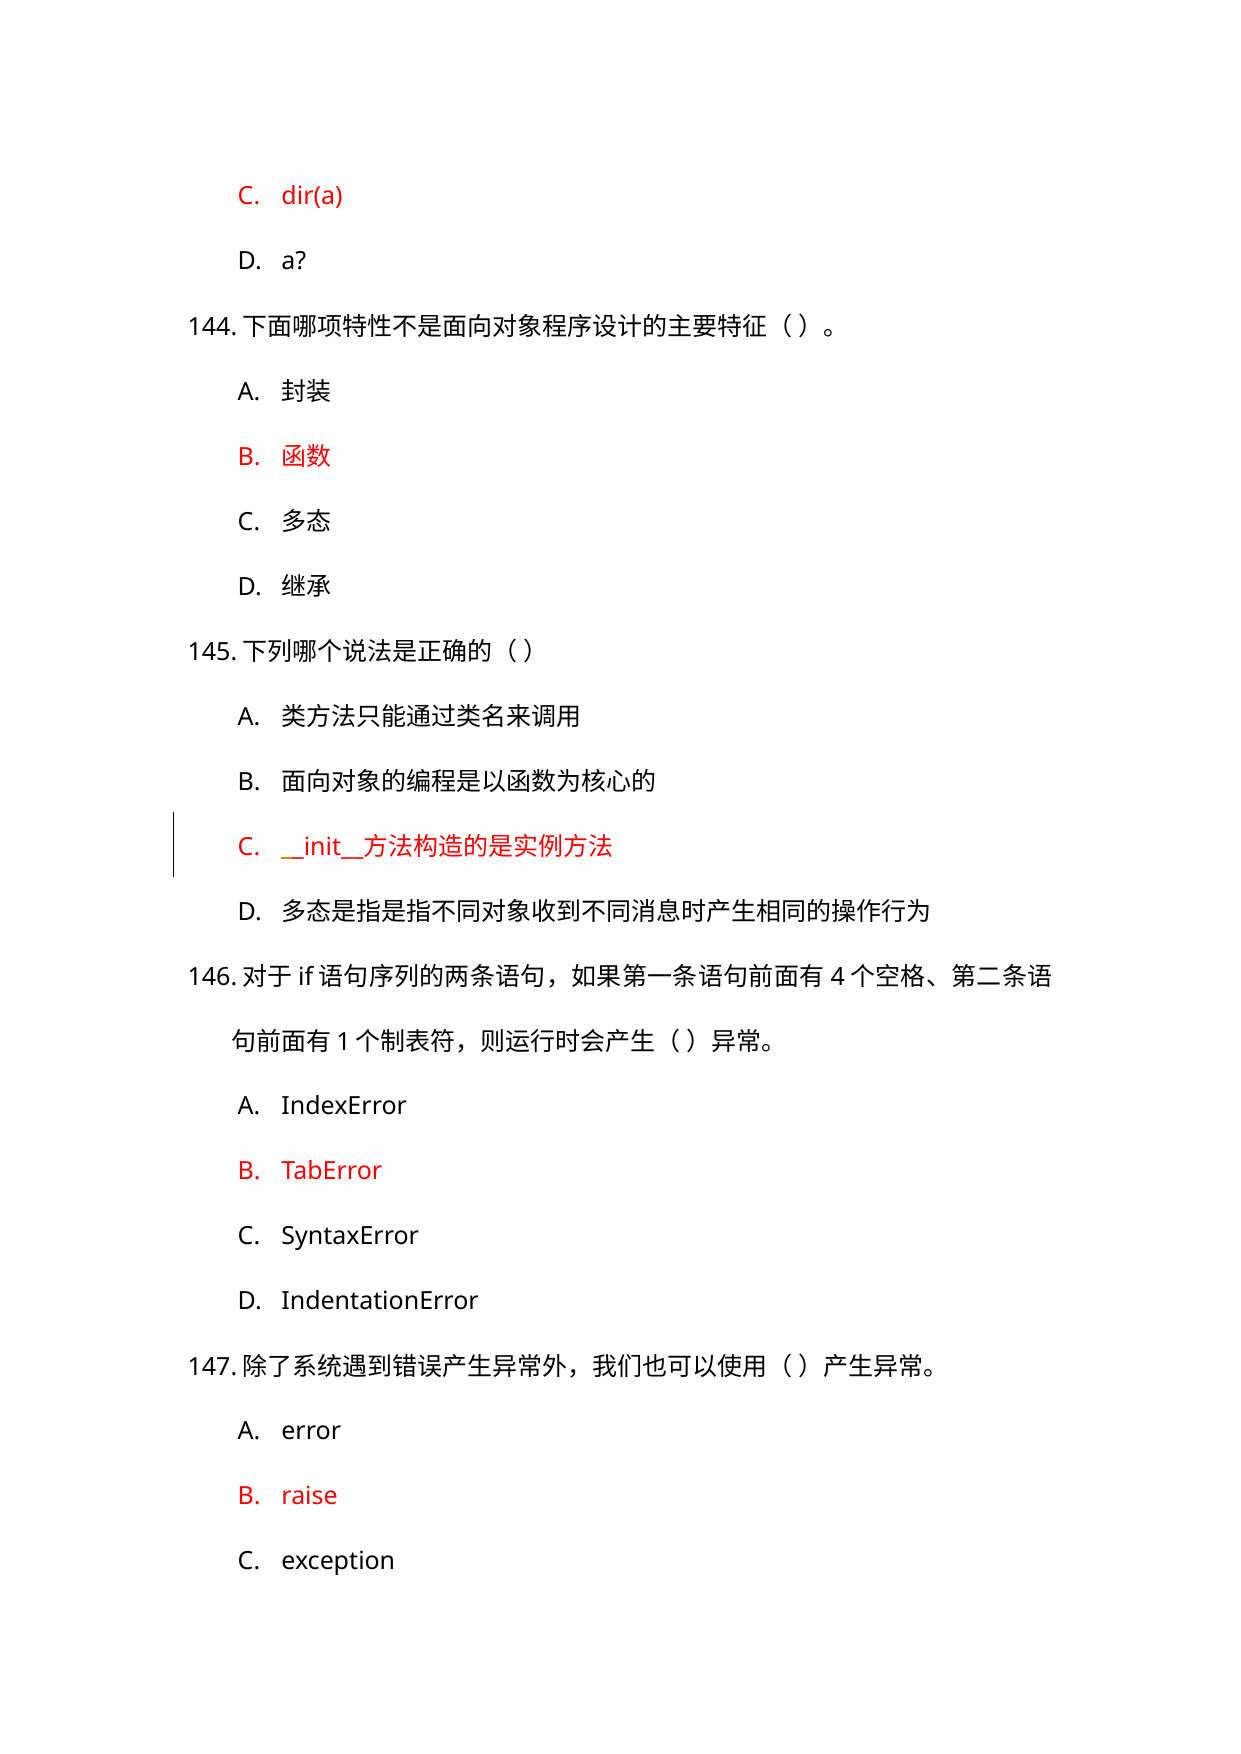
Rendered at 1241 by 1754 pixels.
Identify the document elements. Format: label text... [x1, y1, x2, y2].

list TabError [237, 1137, 1053, 1202]
list 继承 [237, 552, 1053, 617]
list exception [237, 1527, 1053, 1592]
list 封装 [237, 357, 1053, 422]
list IndentationError [237, 1267, 1053, 1332]
list 函数 [237, 422, 1053, 487]
list SyntaxError [237, 1202, 1053, 1267]
list 下列哪个说法是正确的（ ） [187, 617, 1053, 682]
list raise [237, 1462, 1053, 1527]
list ‏除了系统遇到错误产生异常外，我们也可以使用（ ）产生异常。 [187, 1332, 1053, 1397]
list 对于if语句序列的两条语句，如果第一条语句前面有4个空格、第二条语句前面有1个制表符，则运行时会产生（ ）异常。 [187, 942, 1053, 1072]
list _init__方法构造的是实例方法 [237, 812, 1053, 877]
list IndexError [237, 1072, 1053, 1137]
list a? [237, 227, 1053, 292]
list 多态 [237, 487, 1053, 552]
list error [237, 1397, 1053, 1462]
list 类方法只能通过类名来调用 [237, 682, 1053, 747]
list 下面哪项特性不是面向对象程序设计的主要特征（ ）。 [187, 292, 1053, 357]
list 多态是指是指不同对象收到不同消息时产生相同的操作行为 [237, 877, 1053, 942]
list 面向对象的编程是以函数为核心的 [237, 747, 1053, 812]
list dir(a) [237, 162, 1053, 227]
